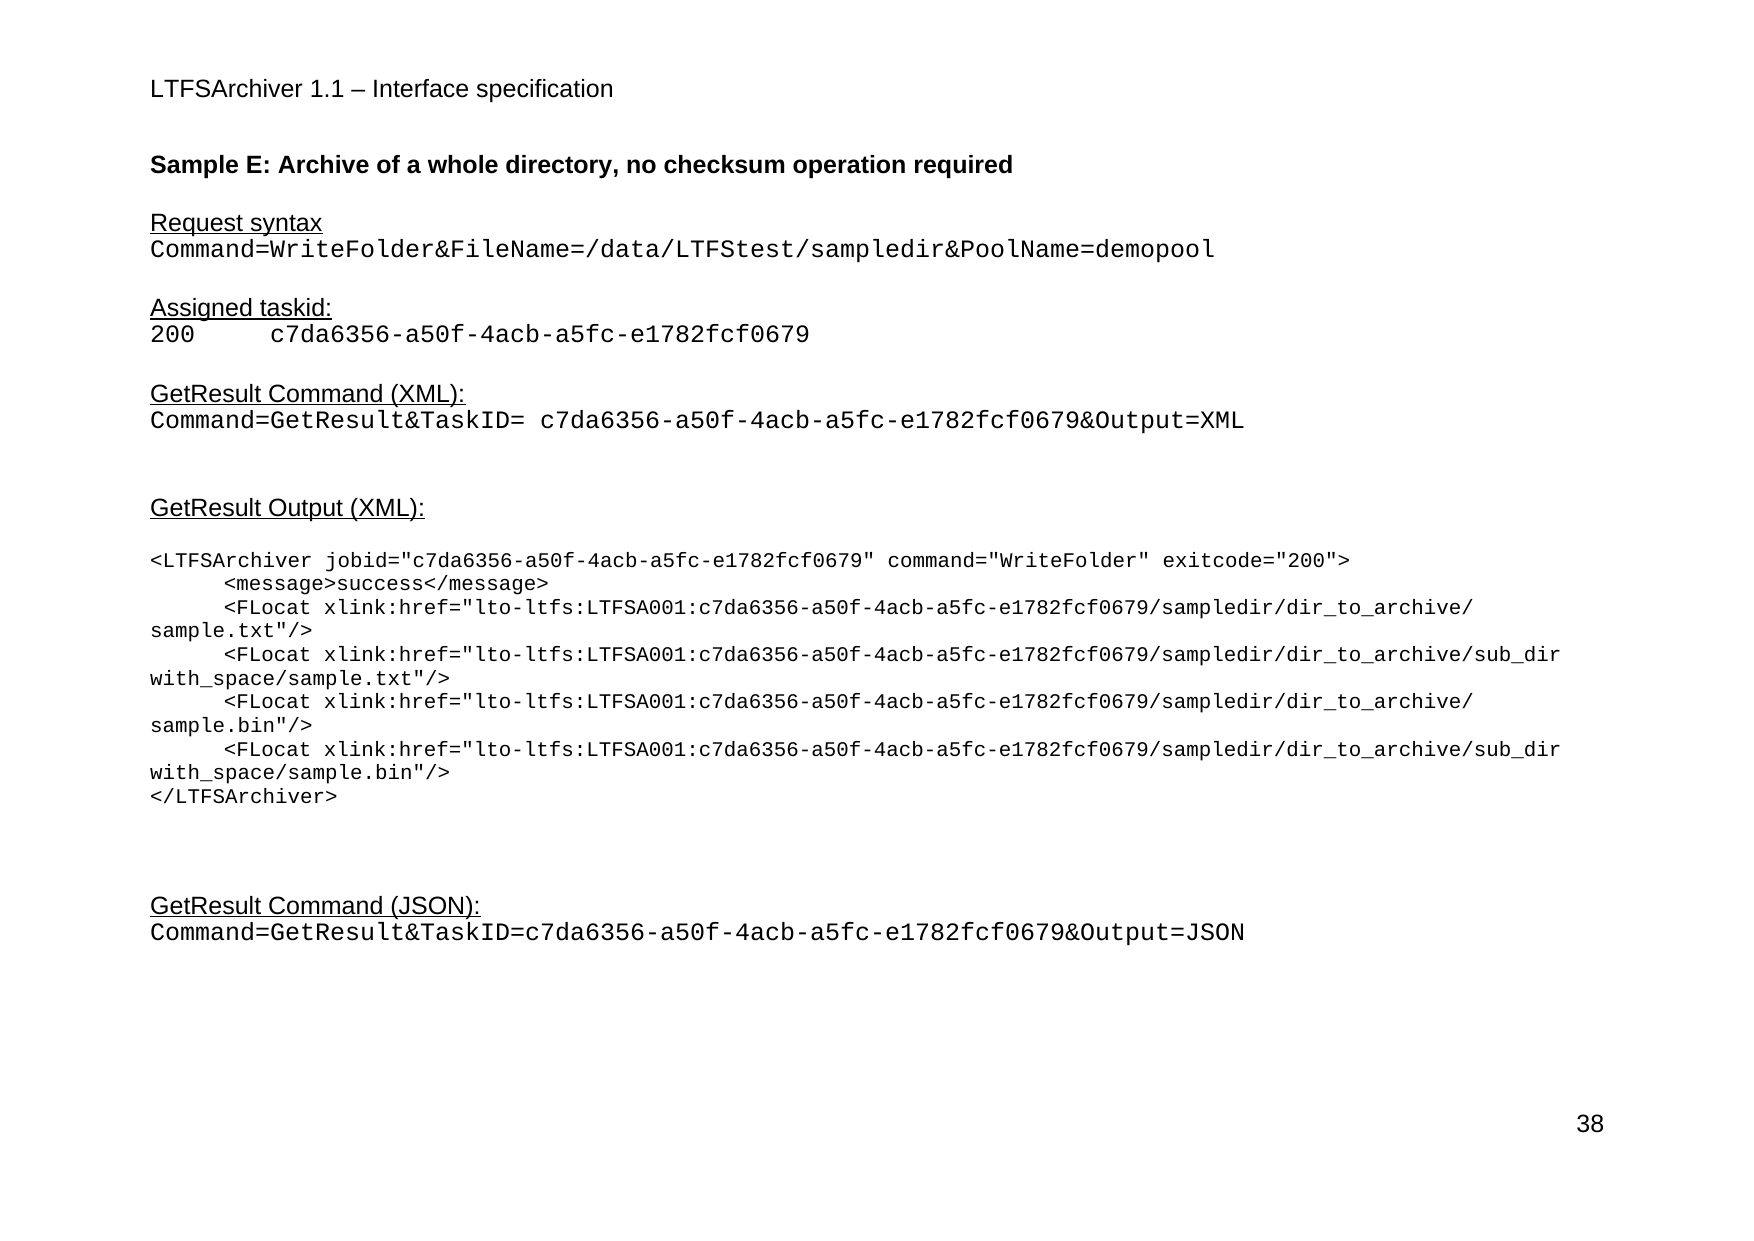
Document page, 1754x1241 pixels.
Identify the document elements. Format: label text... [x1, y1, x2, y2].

text <message>success</message> [150, 573, 1604, 597]
text </LTFSArchiver> [150, 786, 1604, 810]
text GetResult Command (XML): [150, 379, 1604, 407]
text Command=GetResult&TaskID=c7da6356-a50f-4acb-a5fc-e1782fcf0679&Output=JSON [150, 919, 1604, 948]
text Request syntax [150, 207, 1604, 236]
text Command=GetResult&TaskID= c7da6356-a50f-4acb-a5fc-e1782fcf0679&Output=XML [150, 407, 1604, 436]
text Assigned taskid: [150, 293, 1604, 322]
text 200 c7da6356-a50f-4acb-a5fc-e1782fcf0679 [150, 322, 1604, 350]
text <FLocat xlink:href="lto-ltfs:LTFSA001:c7da6356-a50f-4acb-a5fc-e1782fcf0679/sampledir/dir_to_archive/sub_dir with_space/sample.txt"/> [150, 644, 1604, 691]
text <FLocat xlink:href="lto-ltfs:LTFSA001:c7da6356-a50f-4acb-a5fc-e1782fcf0679/sampledir/dir_to_archive/sample.txt"/> [150, 597, 1604, 644]
text GetResult Output (XML): [150, 492, 1604, 521]
text <FLocat xlink:href="lto-ltfs:LTFSA001:c7da6356-a50f-4acb-a5fc-e1782fcf0679/sampledir/dir_to_archive/sub_dir with_space/sample.bin"/> [150, 739, 1604, 786]
text <LTFSArchiver jobid="c7da6356-a50f-4acb-a5fc-e1782fcf0679" command="WriteFolder" exitcode="200"> [150, 549, 1604, 573]
text Command=WriteFolder&FileName=/data/LTFStest/sampledir&PoolName=demopool [150, 236, 1604, 264]
text GetResult Command (JSON): [150, 891, 1604, 919]
text Sample E: Archive of a whole directory, no checksum operation required [150, 150, 1604, 179]
text <FLocat xlink:href="lto-ltfs:LTFSA001:c7da6356-a50f-4acb-a5fc-e1782fcf0679/sampledir/dir_to_archive/sample.bin"/> [150, 691, 1604, 739]
